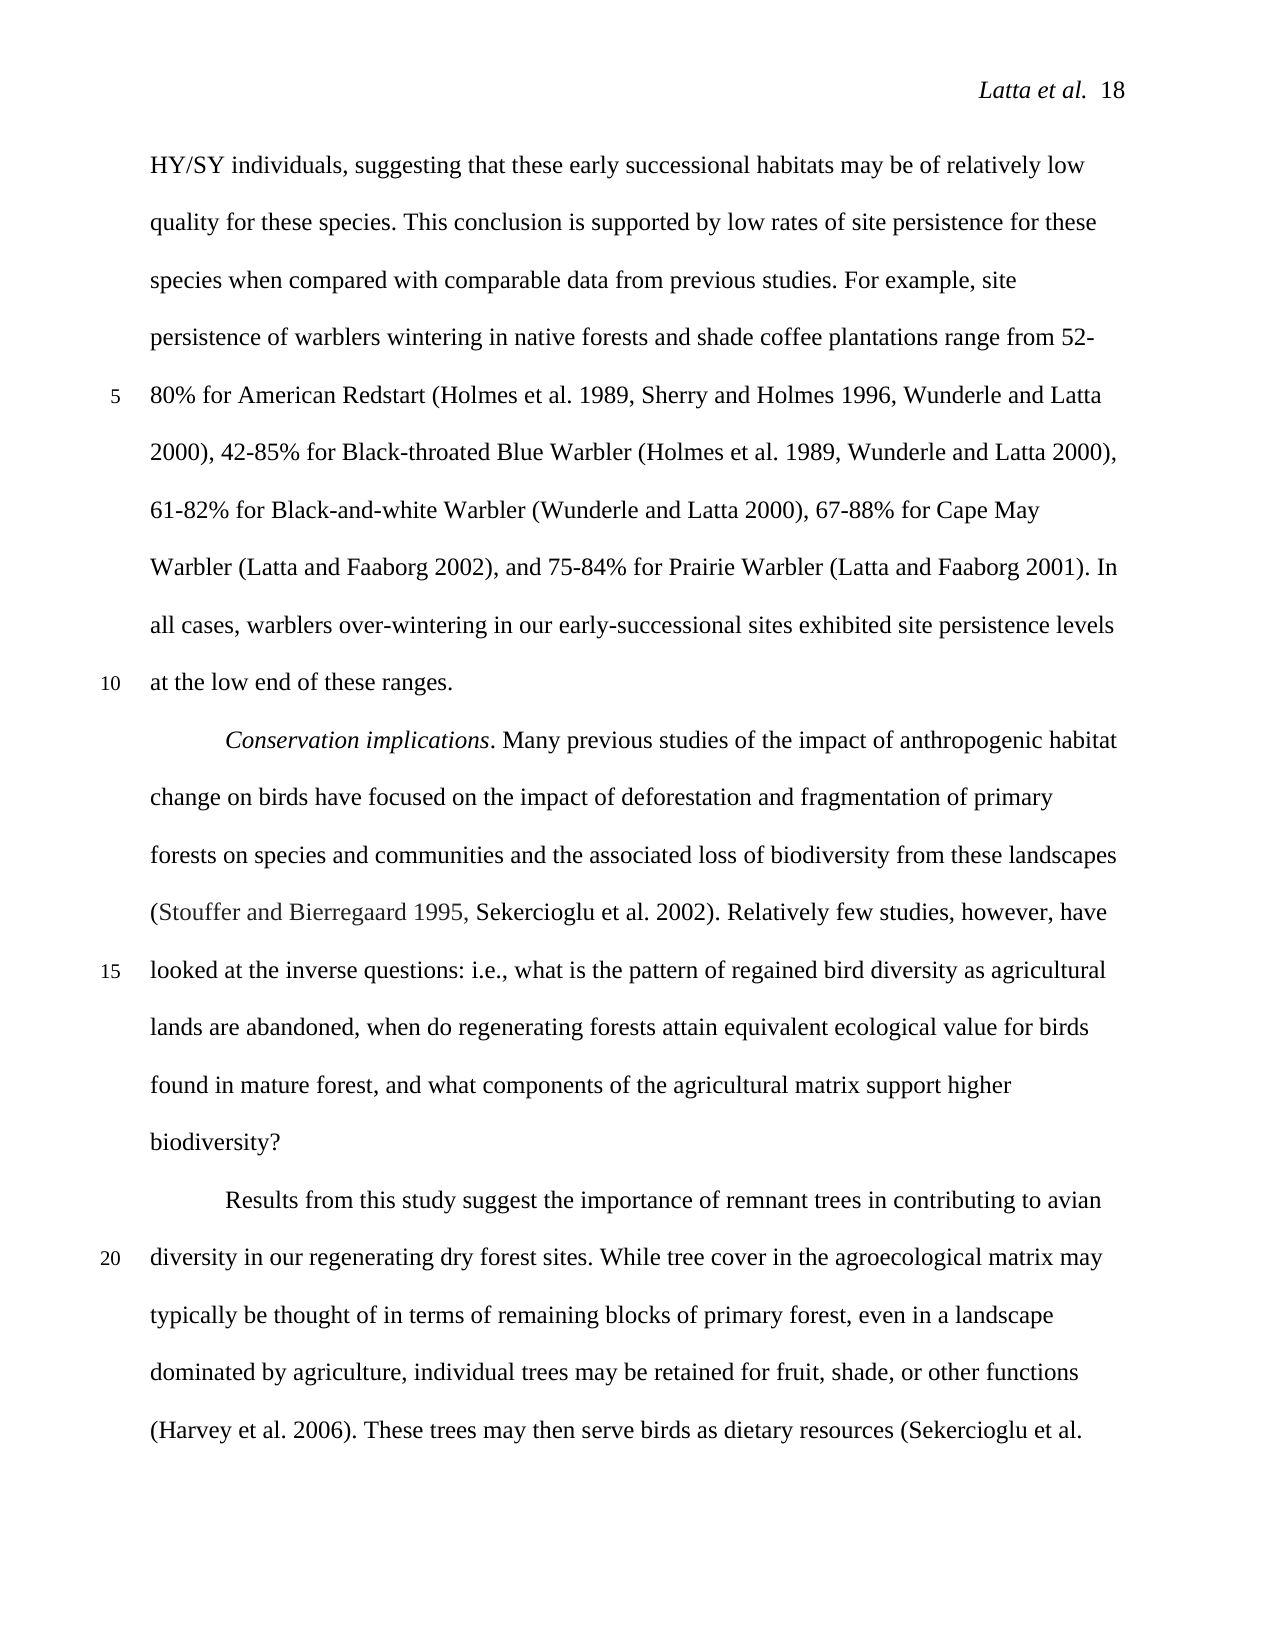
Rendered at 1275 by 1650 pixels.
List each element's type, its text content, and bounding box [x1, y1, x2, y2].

text Conservation implications. Many previous studies of the impact of anthropogenic habitat change on birds have focused on the impact of deforestation and fragmentation of primary forests on species and communities and the associated loss of biodiversity from these landscapes (Stouffer and Bierregaard 1995, Sekercioglu et al. 2002). Relatively few studies, however, have looked at the inverse questions: i.e., what is the pattern of regained bird diversity as agricultural lands are abandoned, when do regenerating forests attain equivalent ecological value for birds found in mature forest, and what components of the agricultural matrix support higher biodiversity? [150, 725, 1125, 1156]
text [150, 1185, 1125, 1444]
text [150, 150, 1125, 696]
